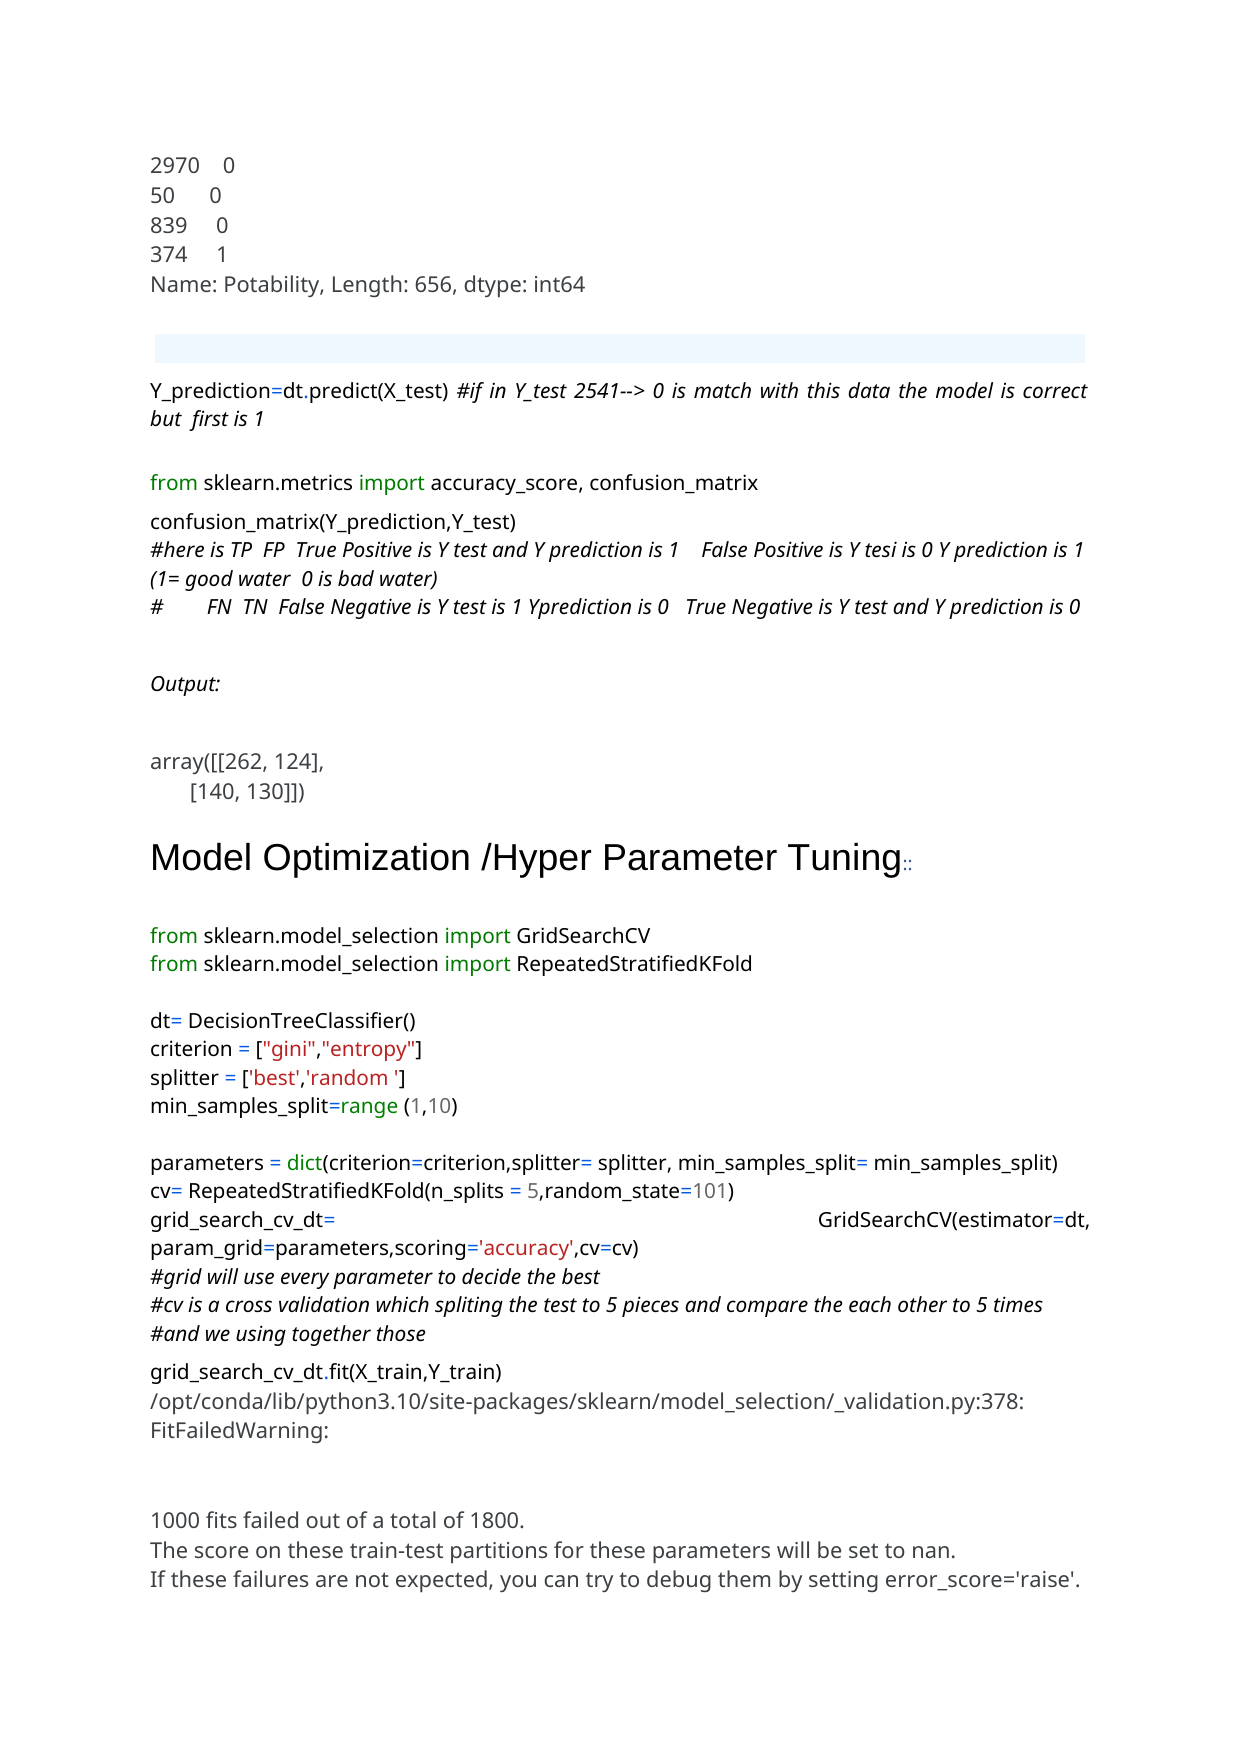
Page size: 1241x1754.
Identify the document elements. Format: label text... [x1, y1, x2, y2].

text #here is TP FP True Positive is Y test and Y prediction is 1 False Positive is Y tesi is 0 Y prediction is 1 (1= good water 0 is bad water) [150, 535, 1090, 592]
text Output: [150, 669, 1090, 697]
text /opt/conda/lib/python3.10/site-packages/sklearn/model_selection/_validation.py:378: FitFailedWarning: [150, 1386, 1090, 1445]
text grid_search_cv_dt.fit(X_train,Y_train) [150, 1357, 1090, 1386]
text min_samples_split=range (1,10) [150, 1091, 1090, 1120]
text criterion = ["gini","entropy"] [150, 1034, 1090, 1063]
text parameters = dict(criterion=criterion,splitter= splitter, min_samples_split= min_samples_split) [150, 1148, 1090, 1177]
text 374 1 [150, 239, 1090, 269]
text grid_search_cv_dt= GridSearchCV(estimator=dt, param_grid=parameters,scoring='accuracy',cv=cv) [150, 1205, 1090, 1262]
text [140, 130]]) [150, 776, 1090, 806]
subtitle Model Optimization /Hyper Parameter Tuning:: [150, 835, 1090, 878]
text #grid will use every parameter to decide the best [150, 1262, 1090, 1290]
text cv= RepeatedStratifiedKFold(n_splits = 5,random_state=101) [150, 1177, 1090, 1205]
text If these failures are not expected, you can try to debug them by setting error_score='raise'. [150, 1564, 1090, 1594]
text from sklearn.model_selection import GridSearchCV [150, 921, 1090, 949]
text 50 0 [150, 180, 1090, 209]
text 2970 0 [150, 150, 1090, 180]
text The score on these train-test partitions for these parameters will be set to nan. [150, 1535, 1090, 1564]
text dt= DecisionTreeClassifier() [150, 1006, 1090, 1034]
text confusion_matrix(Y_prediction,Y_test) [150, 507, 1090, 535]
text 1000 fits failed out of a total of 1800. [150, 1505, 1090, 1535]
text from sklearn.model_selection import RepeatedStratifiedKFold [150, 949, 1090, 978]
text # FN TN False Negative is Y test is 1 Yprediction is 0 True Negative is Y test and Y prediction is 0 [150, 592, 1090, 621]
text 839 0 [150, 209, 1090, 239]
text Name: Potability, Length: 656, dtype: int64 [150, 269, 1090, 299]
text array([[262, 124], [150, 746, 1090, 776]
text #and we using together those [150, 1319, 1090, 1347]
text #cv is a cross validation which spliting the test to 5 pieces and compare the each other to 5 times [150, 1290, 1090, 1319]
text from sklearn.metrics import accuracy_score, confusion_matrix [150, 468, 1090, 497]
text splitter = ['best','random '] [150, 1063, 1090, 1091]
text Y_prediction=dt.predict(X_test) #if in Y_test 2541--> 0 is match with this data the model is correct but first is 1 [150, 376, 1090, 433]
